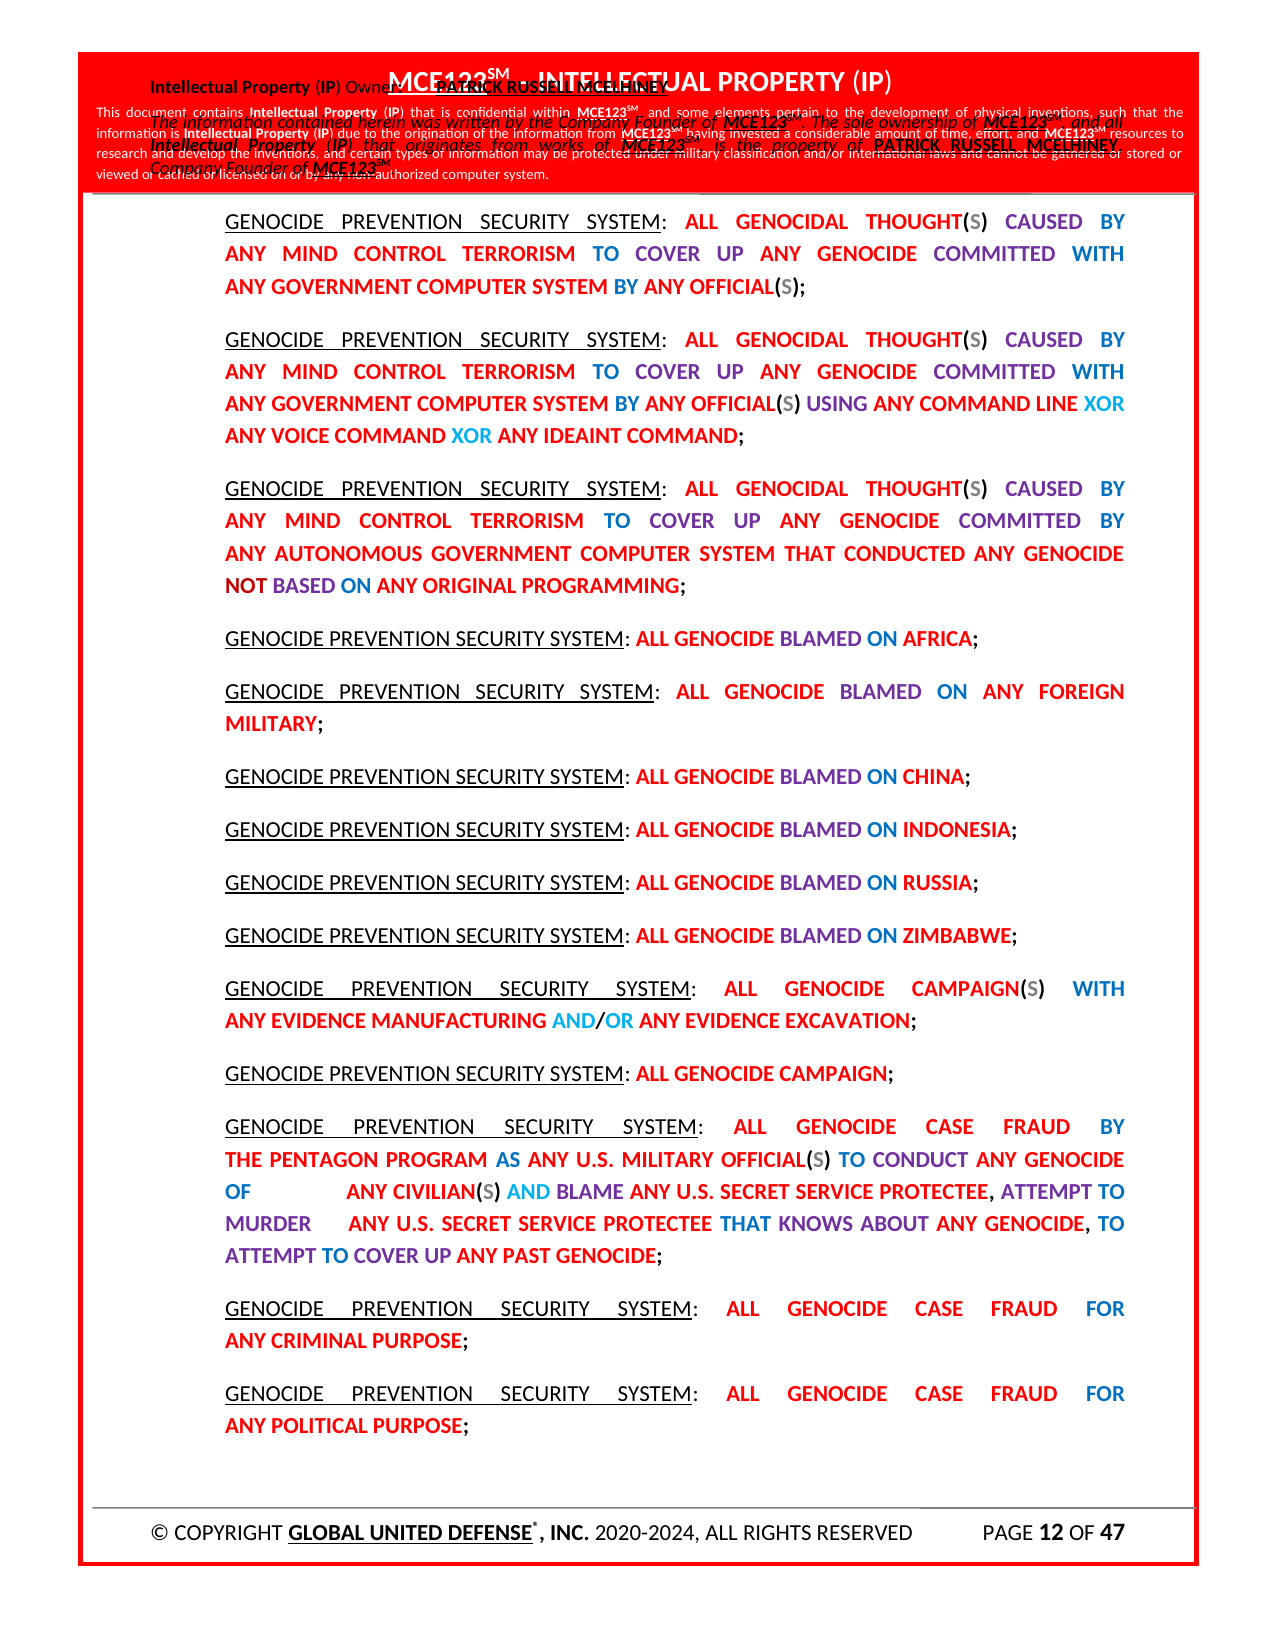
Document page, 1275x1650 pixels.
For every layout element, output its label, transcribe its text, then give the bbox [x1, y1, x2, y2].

text GENOCIDE PREVENTION SECURITY SYSTEM: ALL GENOCIDE CASE FRAUD BY THE PENTAGON PROGRAM AS ANY U.S. MILITARY OFFICIAL(S) TO CONDUCT ANY GENOCIDE OF ANY CIVILIAN(S) AND BLAME ANY U.S. SECRET SERVICE PROTECTEE, ATTEMPT TO MURDER ANY U.S. SECRET SERVICE PROTECTEE THAT KNOWS ABOUT ANY GENOCIDE, TO ATTEMPT TO COVER UP ANY PAST GENOCIDE; [225, 1112, 1125, 1269]
text GENOCIDE PREVENTION SECURITY SYSTEM: ALL GENOCIDE BLAMED ON ANY FOREIGN MILITARY; [225, 677, 1125, 737]
text GENOCIDE PREVENTION SECURITY SYSTEM: ALL GENOCIDE BLAMED ON CHINA; [225, 762, 1125, 790]
text GENOCIDE PREVENTION SECURITY SYSTEM: ALL GENOCIDE BLAMED ON ZIMBABWE; [225, 921, 1125, 949]
text GENOCIDE PREVENTION SECURITY SYSTEM: ALL GENOCIDE CASE FRAUD FOR ANY POLITICAL PURPOSE; [225, 1379, 1125, 1440]
text GENOCIDE PREVENTION SECURITY SYSTEM: ALL GENOCIDAL THOUGHT(S) CAUSED BY ANY MIND CONTROL TERRORISM TO COVER UP ANY GENOCIDE COMMITTED WITH ANY GOVERNMENT COMPUTER SYSTEM BY ANY OFFICIAL(S); [225, 207, 1125, 300]
text GENOCIDE PREVENTION SECURITY SYSTEM: ALL GENOCIDE CAMPAIGN; [225, 1059, 1125, 1087]
text GENOCIDE PREVENTION SECURITY SYSTEM: ALL GENOCIDAL THOUGHT(S) CAUSED BY ANY MIND CONTROL TERRORISM TO COVER UP ANY GENOCIDE COMMITTED WITH ANY GOVERNMENT COMPUTER SYSTEM BY ANY OFFICIAL(S) USING ANY COMMAND LINE XOR ANY VOICE COMMAND XOR ANY IDEAINT COMMAND; [225, 325, 1125, 449]
text GENOCIDE PREVENTION SECURITY SYSTEM: ALL GENOCIDE BLAMED ON RUSSIA; [225, 868, 1125, 896]
text GENOCIDE PREVENTION SECURITY SYSTEM: ALL GENOCIDE BLAMED ON AFRICA; [225, 624, 1125, 652]
text GENOCIDE PREVENTION SECURITY SYSTEM: ALL GENOCIDE BLAMED ON INDONESIA; [225, 815, 1125, 843]
text GENOCIDE PREVENTION SECURITY SYSTEM: ALL GENOCIDE CASE FRAUD FOR ANY CRIMINAL PURPOSE; [225, 1294, 1125, 1354]
text GENOCIDE PREVENTION SECURITY SYSTEM: ALL GENOCIDE CAMPAIGN(S) WITH ANY EVIDENCE MANUFACTURING AND/OR ANY EVIDENCE EXCAVATION; [225, 974, 1125, 1034]
text GENOCIDE PREVENTION SECURITY SYSTEM: ALL GENOCIDAL THOUGHT(S) CAUSED BY ANY MIND CONTROL TERRORISM TO COVER UP ANY GENOCIDE COMMITTED BY ANY AUTONOMOUS GOVERNMENT COMPUTER SYSTEM THAT CONDUCTED ANY GENOCIDE NOT BASED ON ANY ORIGINAL PROGRAMMING; [225, 474, 1125, 599]
